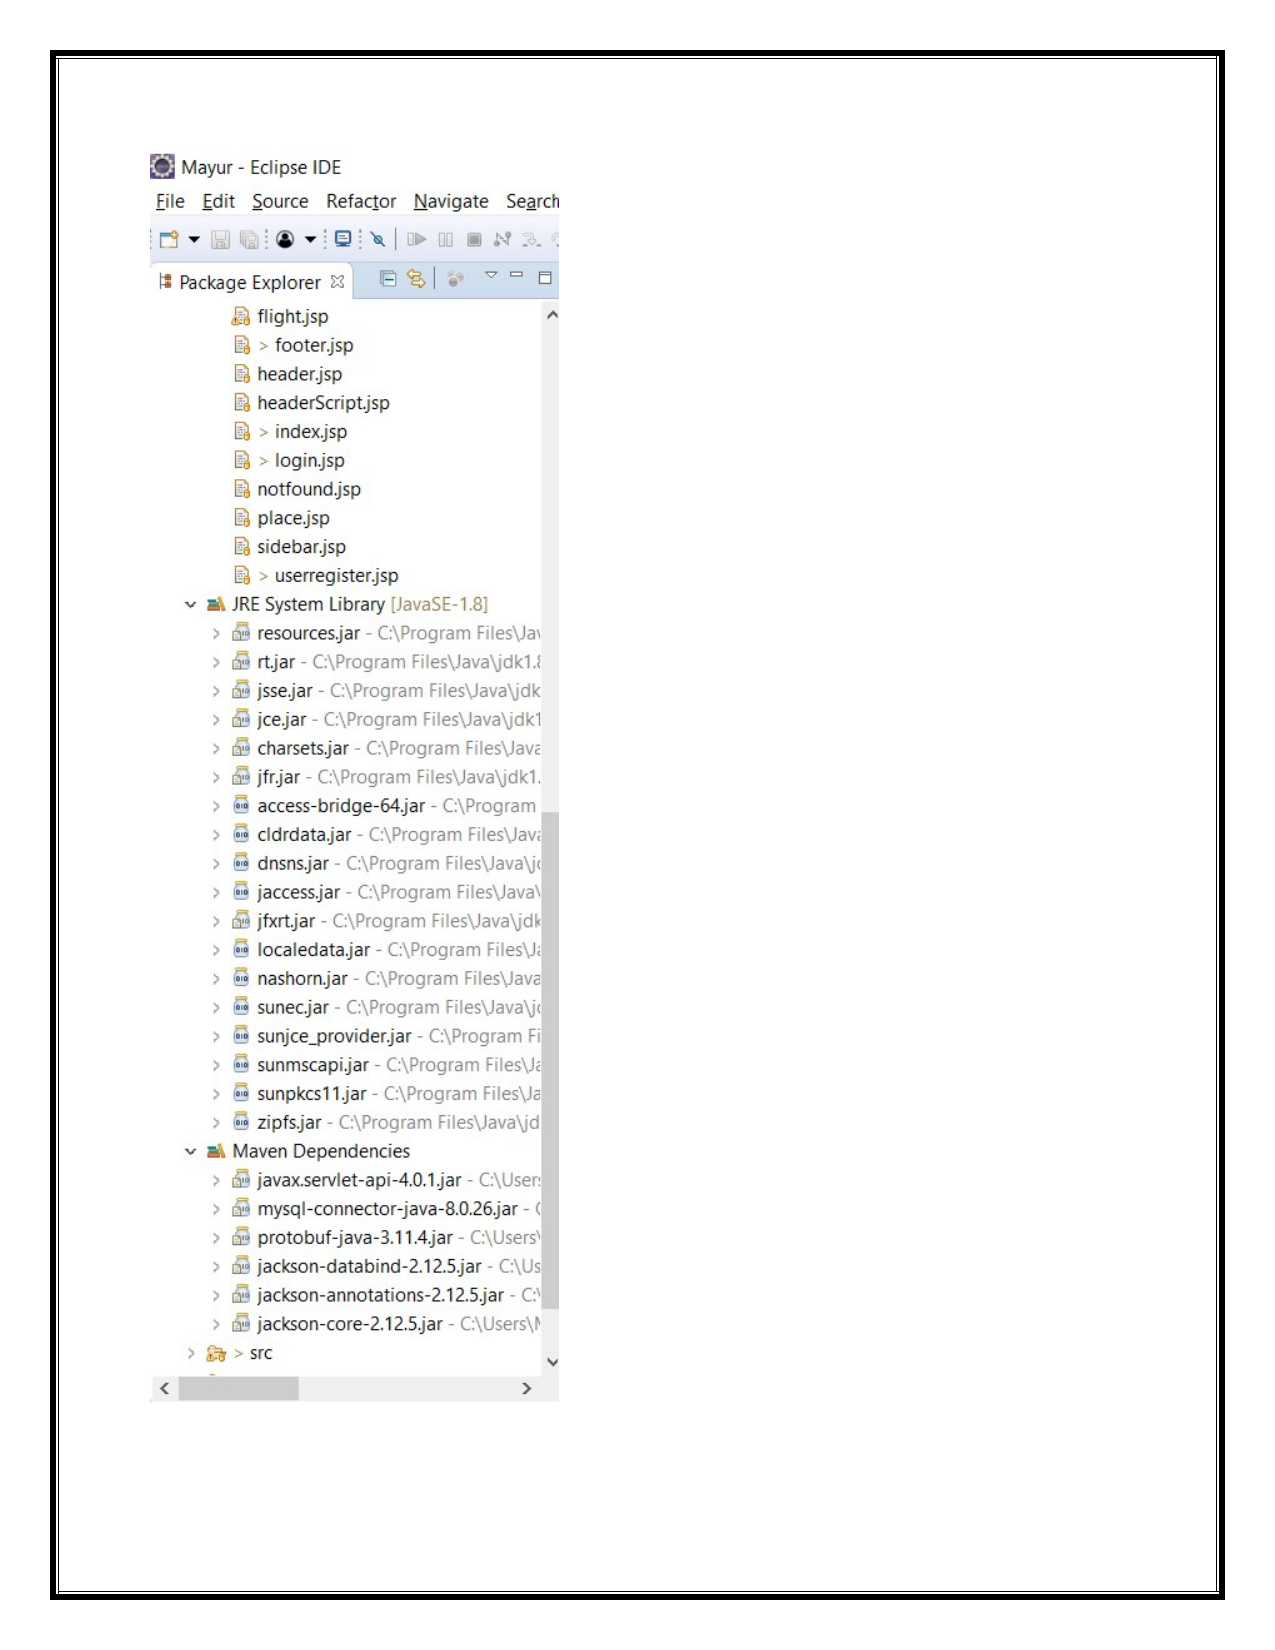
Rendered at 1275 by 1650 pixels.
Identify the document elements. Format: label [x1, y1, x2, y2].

picture [150, 150, 559, 1403]
